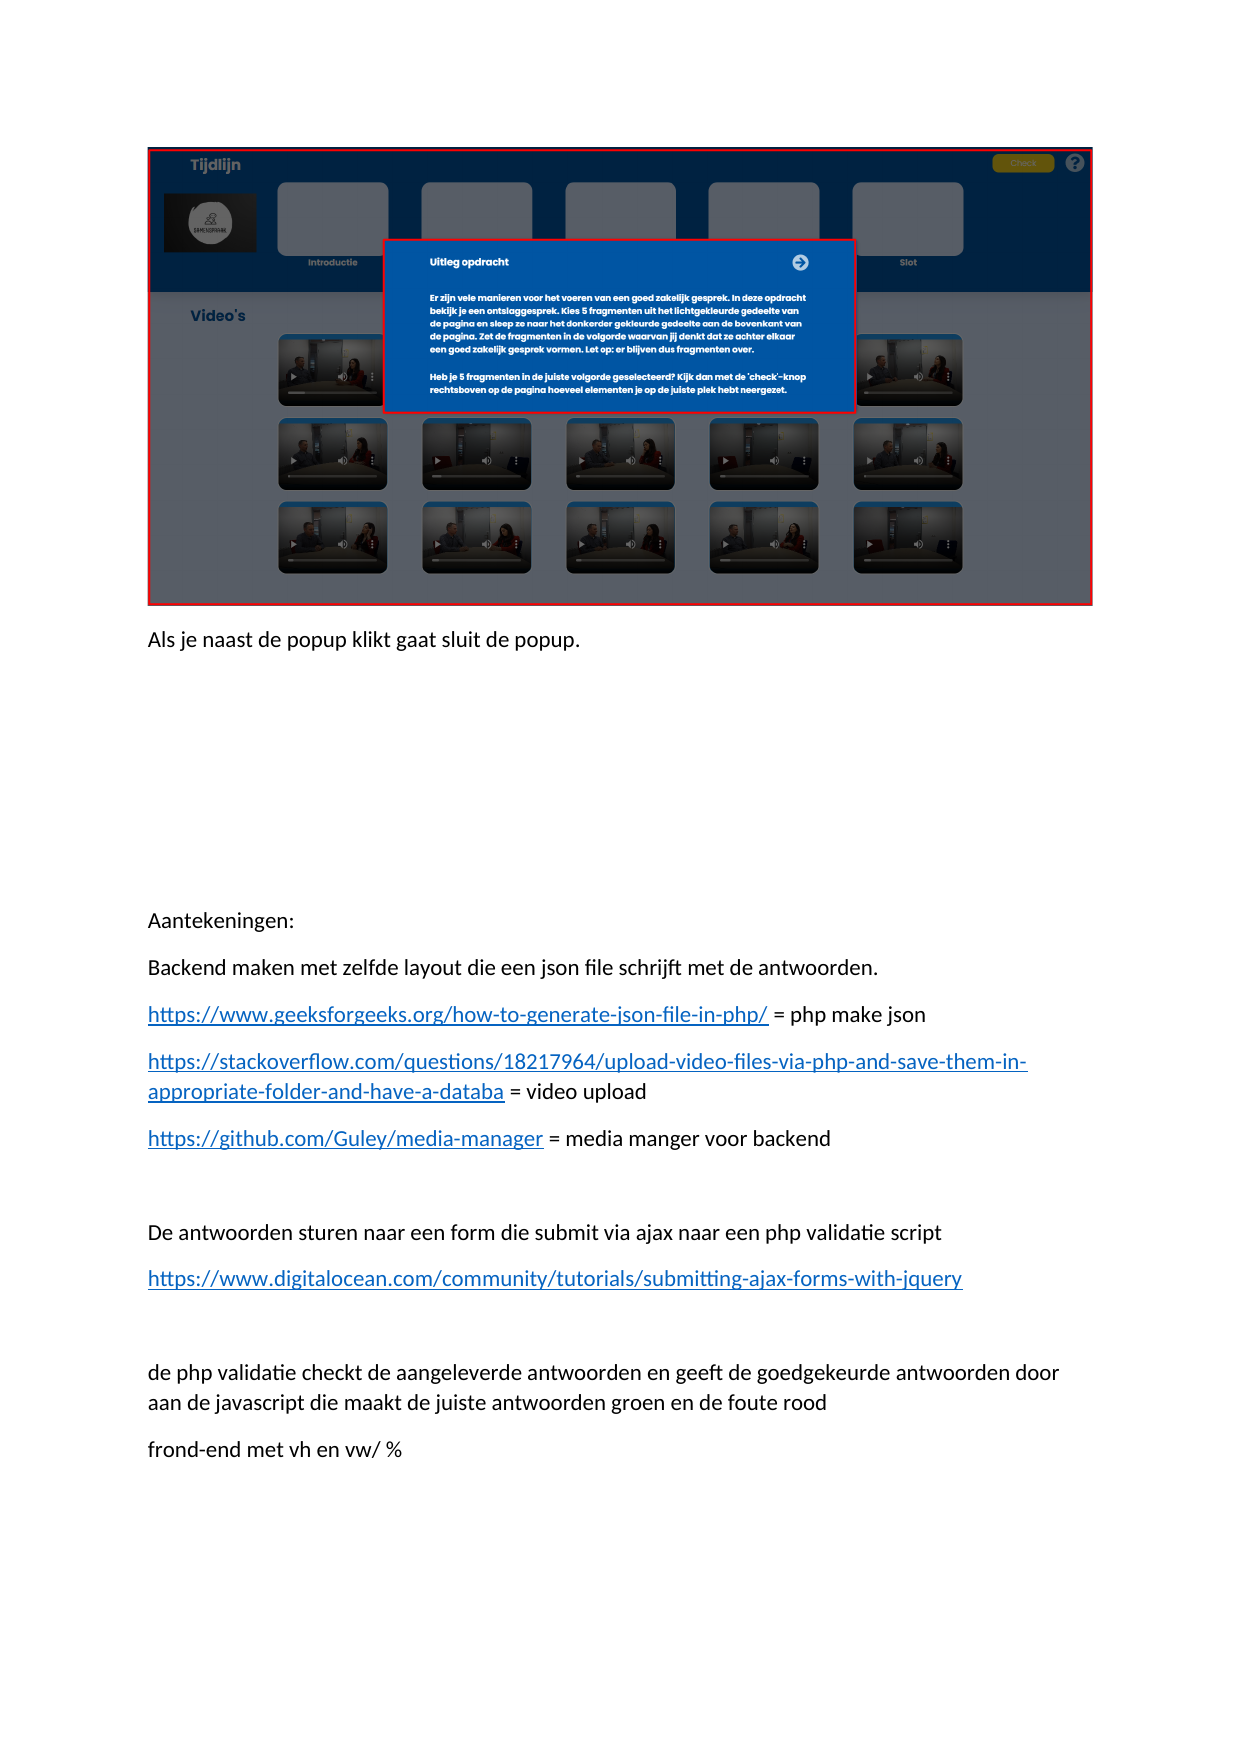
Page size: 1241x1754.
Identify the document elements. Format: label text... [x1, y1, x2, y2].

picture [147, 147, 1093, 606]
text Als je naast de popup klikt gaat sluit de popup. [148, 625, 1093, 653]
text https://github.com/Guley/media-manager = media manger voor backend [148, 1124, 1093, 1152]
text https://www.digitalocean.com/community/tutorials/submitting-ajax-forms-with-jquery [148, 1264, 1093, 1292]
text Backend maken met zelfde layout die een json file schrijft met de antwoorden. [148, 953, 1093, 981]
text De antwoorden sturen naar een form die submit via ajax naar een php validatie script [148, 1218, 1093, 1246]
text de php validatie checkt de aangeleverde antwoorden en geeft de goedgekeurde antwoorden door aan de javascript die maakt de juiste antwoorden groen en de foute rood [148, 1358, 1093, 1416]
text https://www.geeksforgeeks.org/how-to-generate-json-file-in-php/ = php make json [148, 1000, 1093, 1028]
text Aantekeningen: [148, 906, 1093, 934]
text frond-end met vh en vw/ % [148, 1435, 1093, 1463]
text https://stackoverflow.com/questions/18217964/upload-video-files-via-php-and-save-them-in-appropriate-folder-and-have-a-databa = video upload [148, 1047, 1093, 1105]
